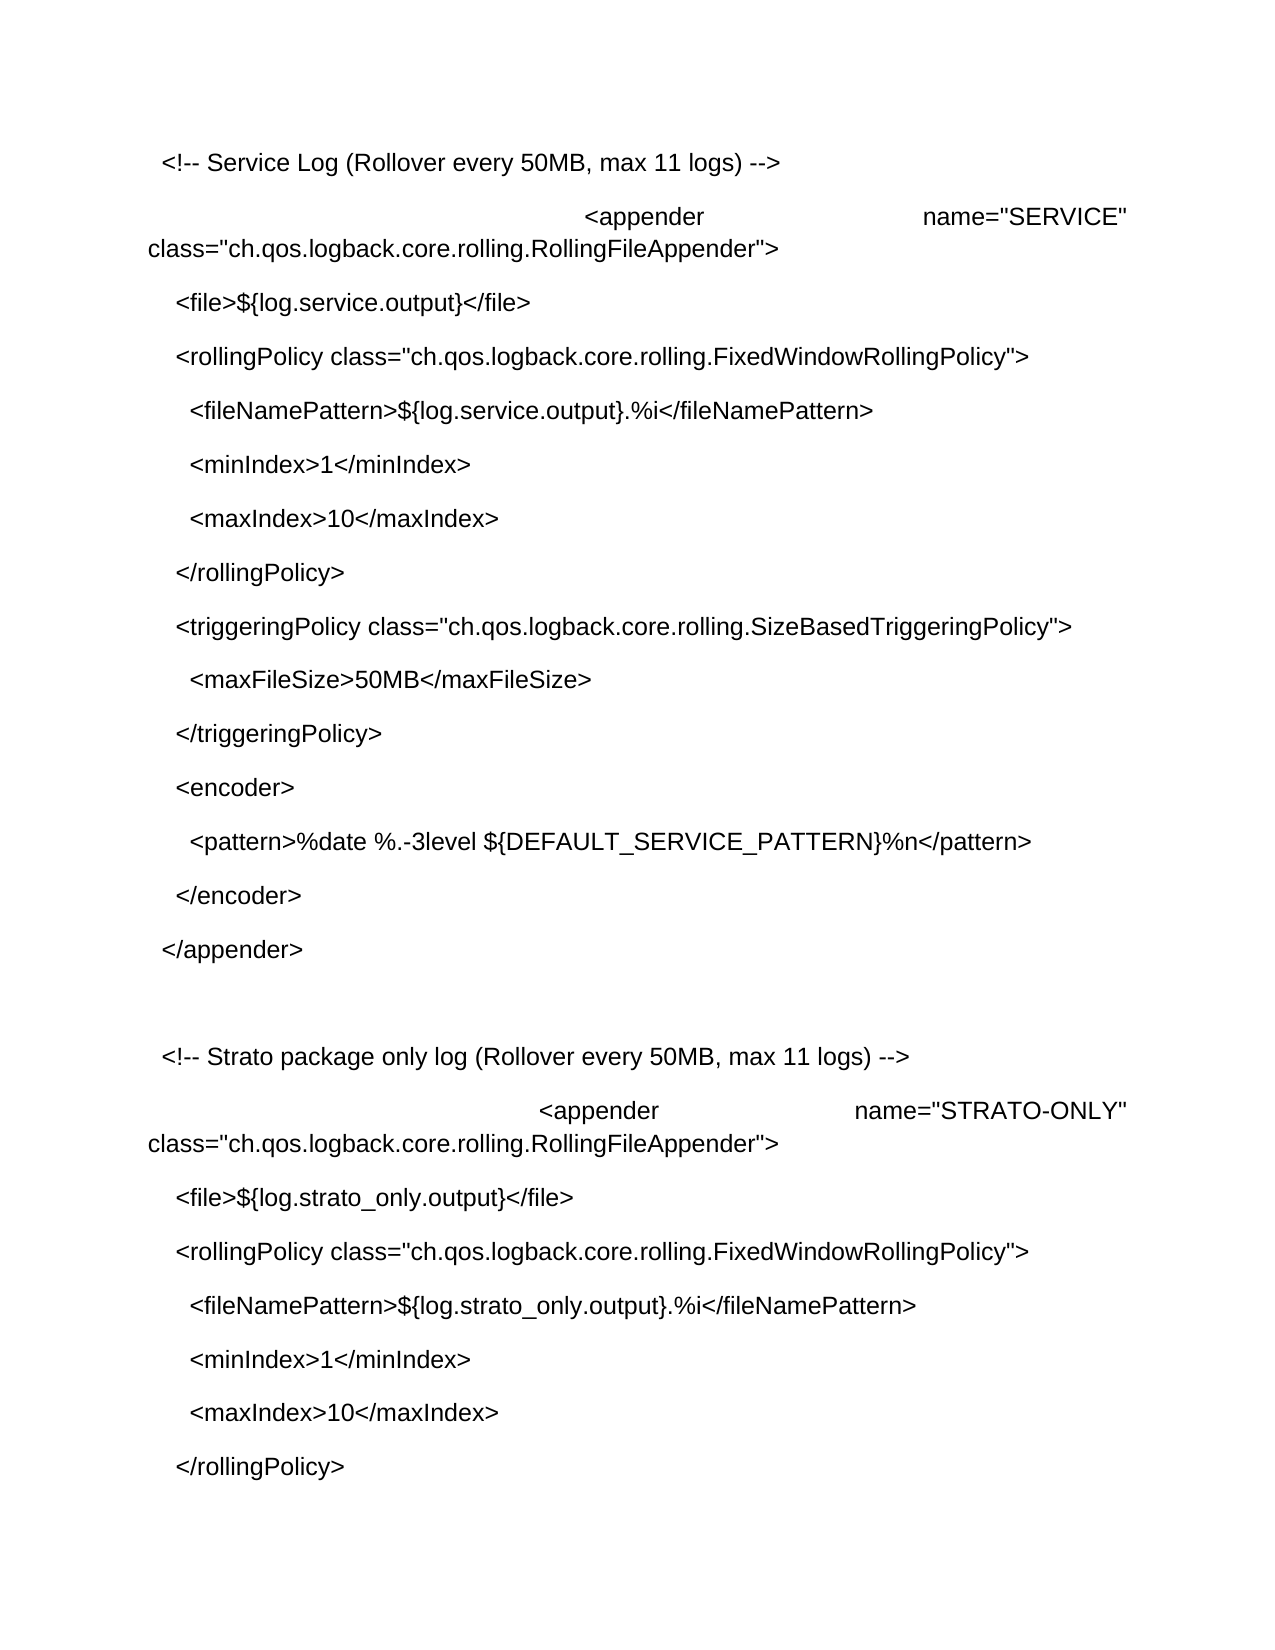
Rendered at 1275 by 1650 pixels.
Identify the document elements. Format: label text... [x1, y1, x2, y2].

text <pattern>%date %.-3level ${DEFAULT_SERVICE_PATTERN}%n</pattern> [148, 827, 1127, 856]
text <!-- Service Log (Rollover every 50MB, max 11 logs) --> [148, 148, 1127, 176]
text <fileNamePattern>${log.strato_only.output}.%i</fileNamePattern> [148, 1291, 1127, 1319]
text <maxIndex>10</maxIndex> [148, 504, 1127, 532]
text <encoder> [148, 773, 1127, 802]
text <!-- Strato package only log (Rollover every 50MB, max 11 logs) --> [148, 1042, 1127, 1071]
text </triggeringPolicy> [148, 719, 1127, 748]
text <maxIndex>10</maxIndex> [148, 1398, 1127, 1427]
text </appender> [148, 934, 1127, 963]
text <fileNamePattern>${log.service.output}.%i</fileNamePattern> [148, 396, 1127, 425]
text <triggeringPolicy class="ch.qos.logback.core.rolling.SizeBasedTriggeringPolicy"> [148, 611, 1127, 640]
text <file>${log.strato_only.output}</file> [148, 1183, 1127, 1212]
text <maxFileSize>50MB</maxFileSize> [148, 665, 1127, 694]
text </encoder> [148, 881, 1127, 909]
text <minIndex>1</minIndex> [148, 1344, 1127, 1373]
text <rollingPolicy class="ch.qos.logback.core.rolling.FixedWindowRollingPolicy"> [148, 1237, 1127, 1266]
text </rollingPolicy> [148, 1452, 1127, 1481]
text <appender name="STRATO-ONLY" class="ch.qos.logback.core.rolling.RollingFileAppender"> [148, 1096, 1127, 1158]
text <rollingPolicy class="ch.qos.logback.core.rolling.FixedWindowRollingPolicy"> [148, 342, 1127, 371]
text <appender name="SERVICE" class="ch.qos.logback.core.rolling.RollingFileAppender"> [148, 201, 1127, 263]
text <file>${log.service.output}</file> [148, 288, 1127, 317]
text </rollingPolicy> [148, 558, 1127, 586]
text <minIndex>1</minIndex> [148, 450, 1127, 479]
